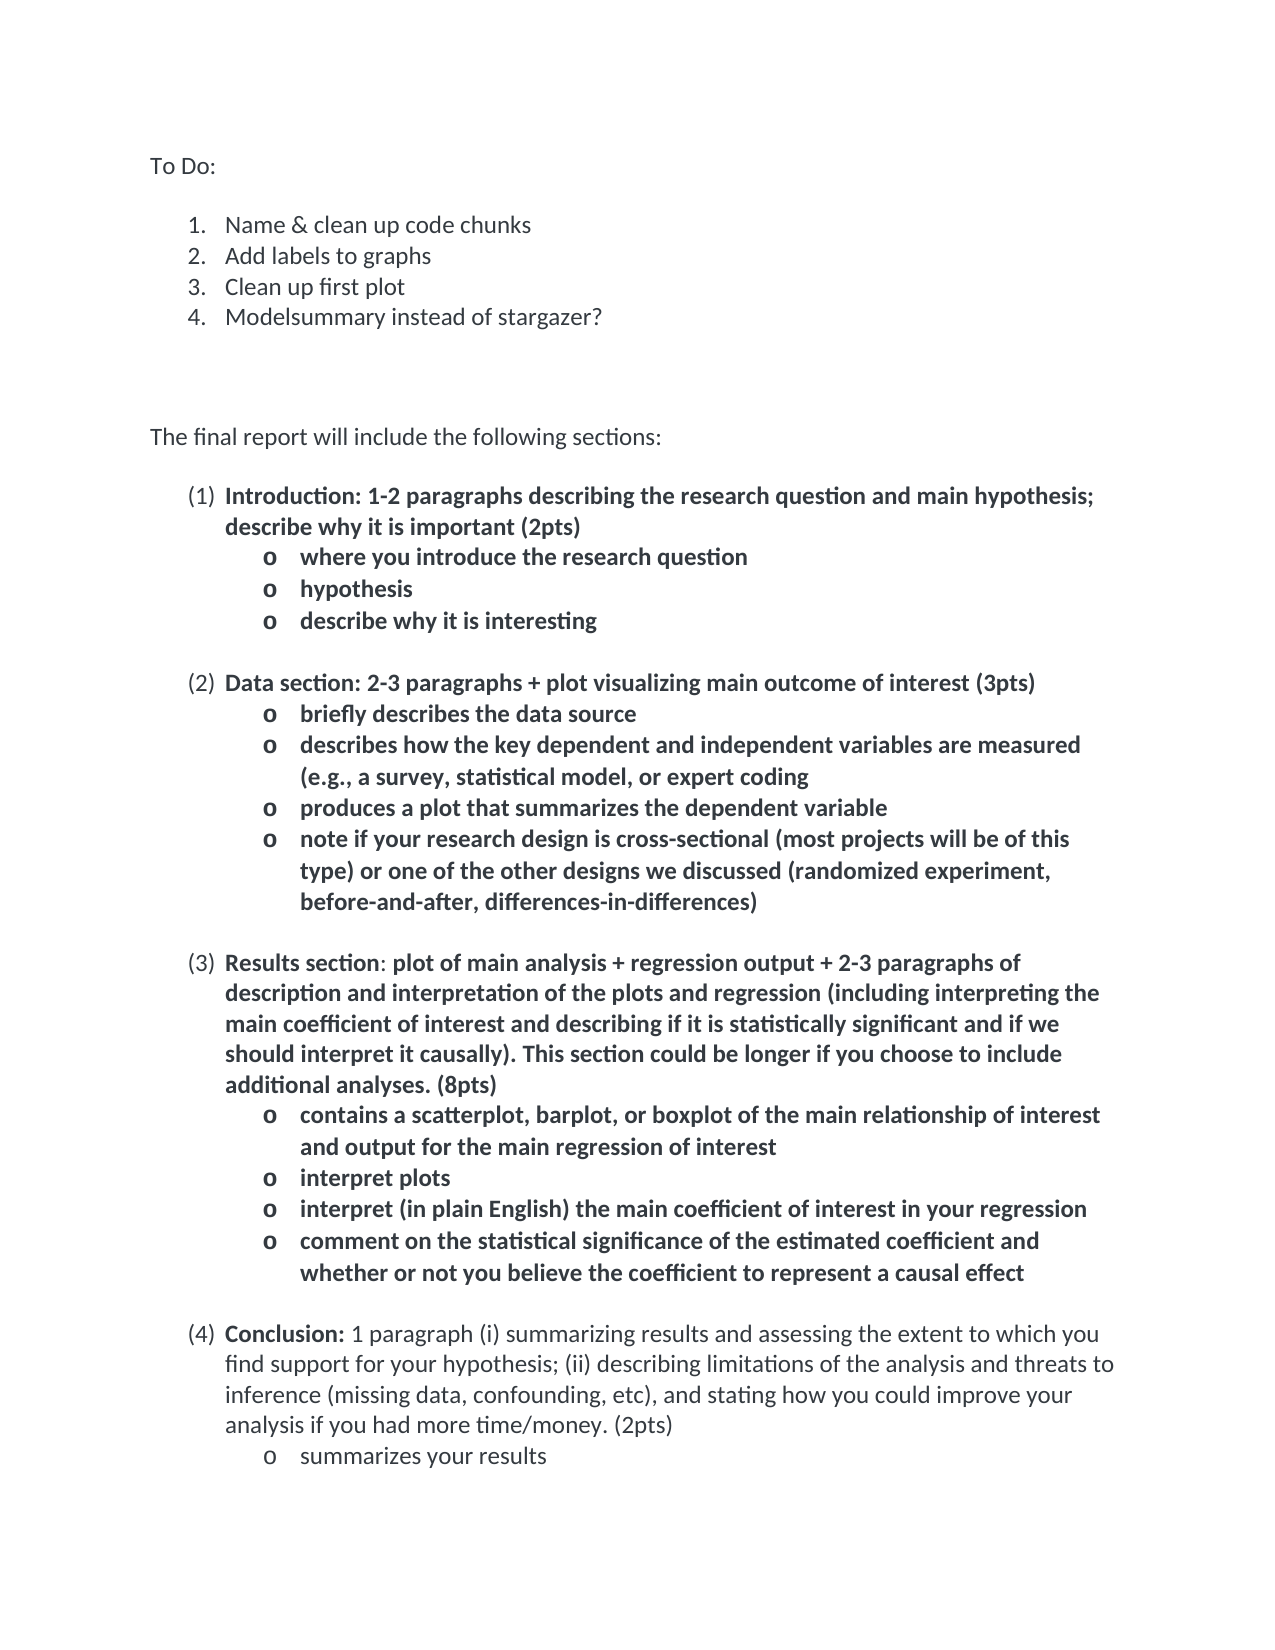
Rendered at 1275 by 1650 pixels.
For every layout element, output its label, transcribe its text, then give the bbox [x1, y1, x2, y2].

list Add labels to graphs [187, 240, 1125, 271]
list Introduction: 1-2 paragraphs describing the research question and main hypothesis; describe why it is important (2pts) [187, 480, 1125, 541]
list where you introduce the research question [262, 541, 1125, 573]
list Conclusion: 1 paragraph (i) summarizing results and assessing the extent to which you find support for your hypothesis; (ii) describing limitations of the analysis and threats to inference (missing data, confounding, etc), and stating how you could improve your analysis if you had more time/money. (2pts) [187, 1318, 1125, 1440]
list describe why it is interesting [262, 605, 1125, 637]
list produces a plot that summarizes the dependent variable [262, 792, 1125, 823]
list hypothesis [262, 573, 1125, 605]
list briefly describes the data source [262, 698, 1125, 729]
list note if your research design is cross-sectional (most projects will be of this type) or one of the other designs we discussed (randomized experiment, before-and-after, differences-in-differences) [262, 823, 1125, 916]
list summarizes your results [262, 1440, 1125, 1472]
list Data section: 2-3 paragraphs + plot visualizing main outcome of interest (3pts) [187, 667, 1125, 698]
list Modelsummary instead of stargazer? [187, 301, 1125, 332]
text To Do: [150, 150, 1125, 181]
list describes how the key dependent and independent variables are measured (e.g., a survey, statistical model, or expert coding [262, 729, 1125, 792]
list Clean up first plot [187, 271, 1125, 301]
text The final report will include the following sections: [150, 421, 1125, 451]
list interpret plots [262, 1162, 1125, 1193]
list Results section: plot of main analysis + regression output + 2-3 paragraphs of description and interpretation of the plots and regression (including interpreting the main coefficient of interest and describing if it is statistically significant and if we should interpret it causally). This section could be longer if you choose to include additional analyses. (8pts) [187, 947, 1125, 1099]
list contains a scatterplot, barplot, or boxplot of the main relationship of interest and output for the main regression of interest [262, 1099, 1125, 1162]
list comment on the statistical significance of the estimated coefficient and whether or not you believe the coefficient to represent a causal effect [262, 1225, 1125, 1288]
list Name & clean up code chunks [187, 210, 1125, 240]
list interpret (in plain English) the main coefficient of interest in your regression [262, 1193, 1125, 1225]
